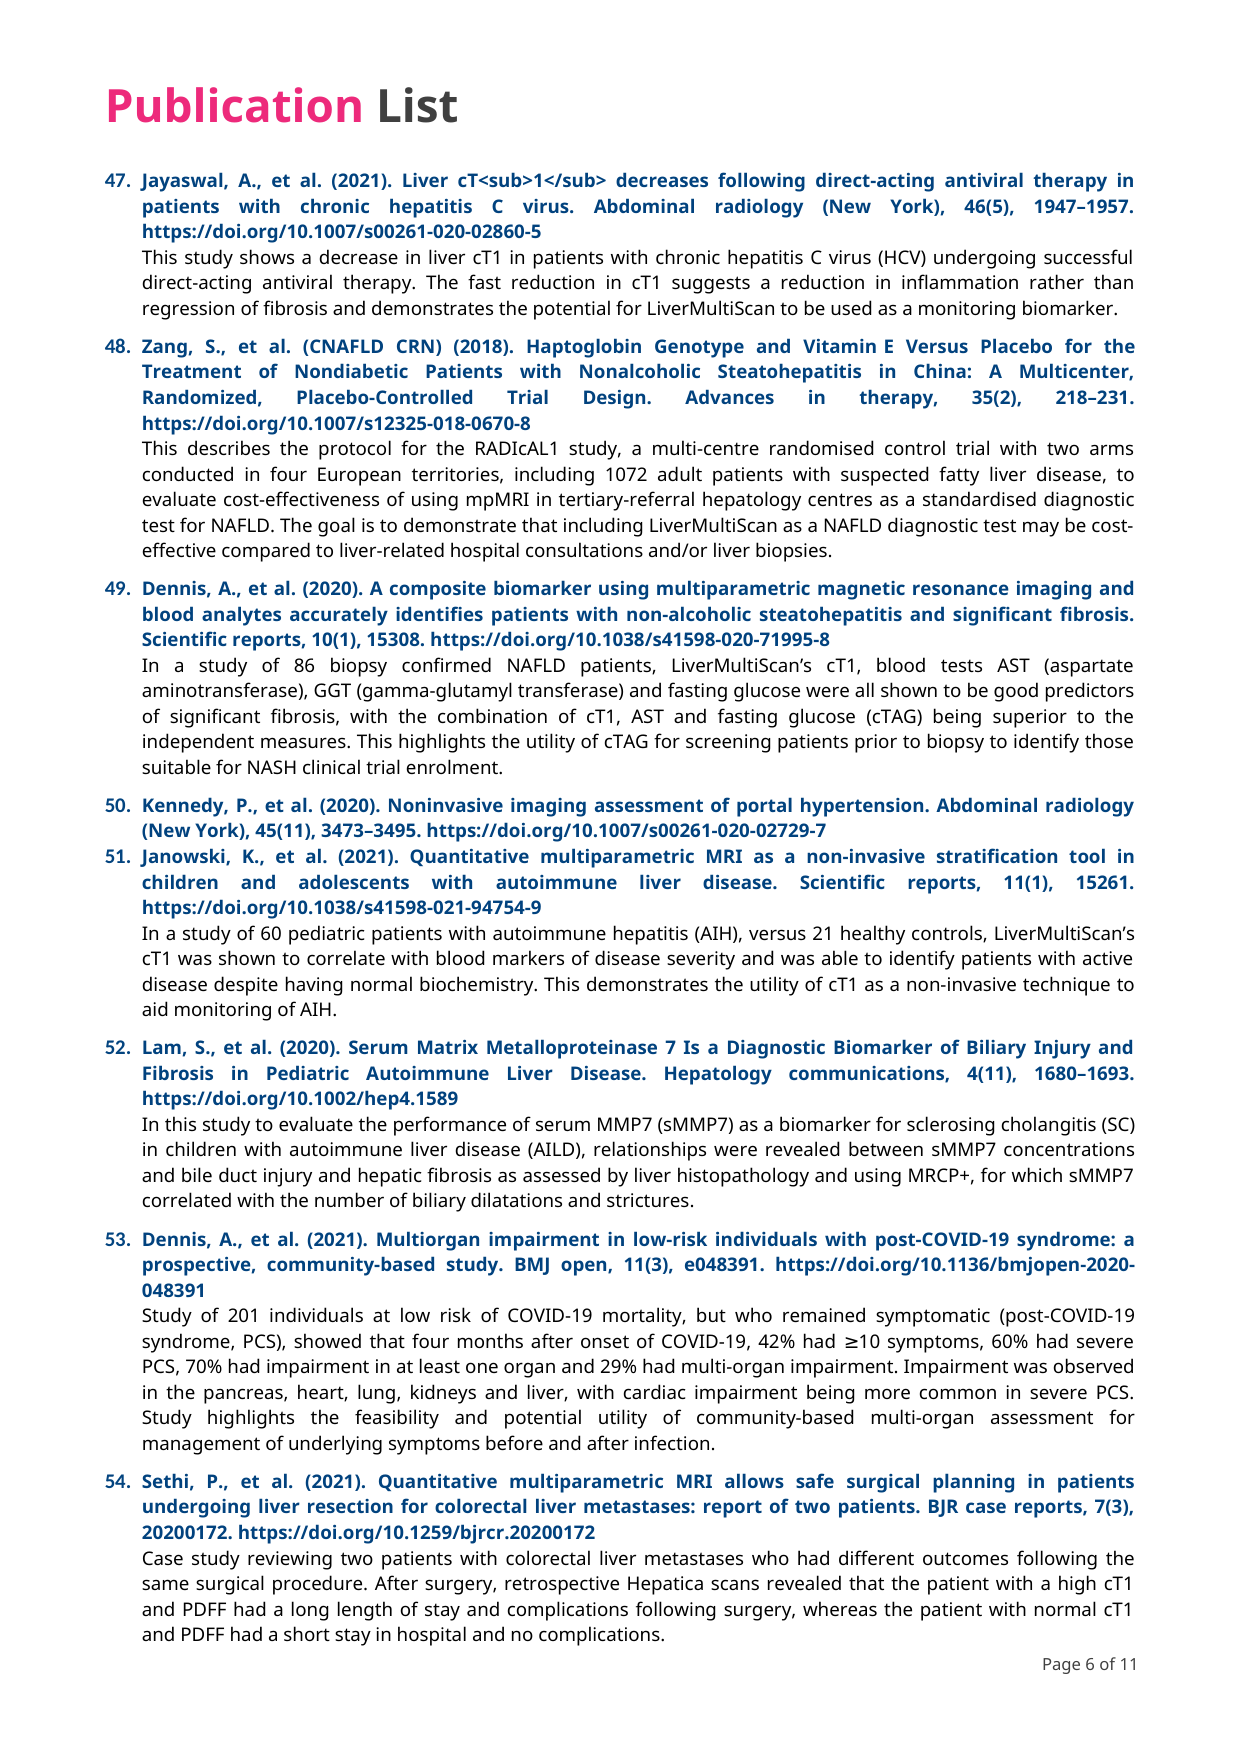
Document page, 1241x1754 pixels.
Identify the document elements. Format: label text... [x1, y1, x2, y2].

list Zang, S., et al. (CNAFLD CRN) (2018). Haptoglobin Genotype and Vitamin E Versus Placebo for the Treatment of Nondiabetic Patients with Nonalcoholic Steatohepatitis in China: A Multicenter, Randomized, Placebo-Controlled Trial Design. Advances in therapy, 35(2), 218–231. https://doi.org/10.1007/s12325-018-0670-8 [104, 333, 1136, 435]
list Kennedy, P., et al. (2020). Noninvasive imaging assessment of portal hypertension. Abdominal radiology (New York), 45(11), 3473–3495. https://doi.org/10.1007/s00261-020-02729-7 [104, 792, 1136, 843]
list Dennis, A., et al. (2021). Multiorgan impairment in low-risk individuals with post-COVID-19 syndrome: a prospective, community-based study. BMJ open, 11(3), e048391. https://doi.org/10.1136/bmjopen-2020-048391 [104, 1226, 1136, 1302]
text Case study reviewing two patients with colorectal liver metastases who had different outcomes following the same surgical procedure. After surgery, retrospective Hepatica scans revealed that the patient with a high cT1 and PDFF had a long length of stay and complications following surgery, whereas the patient with normal cT1 and PDFF had a short stay in hospital and no complications. [142, 1545, 1136, 1647]
text In a study of 86 biopsy confirmed NAFLD patients, LiverMultiScan’s cT1, blood tests AST (aspartate aminotransferase), GGT (gamma-glutamyl transferase) and fasting glucose were all shown to be good predictors of significant fibrosis, with the combination of cT1, AST and fasting glucose (cTAG) being superior to the independent measures. This highlights the utility of cTAG for screening patients prior to biopsy to identify those suitable for NASH clinical trial enrolment. [142, 652, 1136, 780]
list Janowski, K., et al. (2021). Quantitative multiparametric MRI as a non-invasive stratification tool in children and adolescents with autoimmune liver disease. Scientific reports, 11(1), 15261. https://doi.org/10.1038/s41598-021-94754-9 [104, 843, 1136, 920]
text This describes the protocol for the RADIcAL1 study, a multi-centre randomised control trial with two arms conducted in four European territories, including 1072 adult patients with suspected fatty liver disease, to evaluate cost-effectiveness of using mpMRI in tertiary-referral hepatology centres as a standardised diagnostic test for NAFLD. The goal is to demonstrate that including LiverMultiScan as a NAFLD diagnostic test may be cost-effective compared to liver-related hospital consultations and/or liver biopsies. [142, 435, 1136, 563]
list Sethi, P., et al. (2021). Quantitative multiparametric MRI allows safe surgical planning in patients undergoing liver resection for colorectal liver metastases: report of two patients. BJR case reports, 7(3), 20200172. https://doi.org/10.1259/bjrcr.20200172 [104, 1468, 1136, 1545]
list Lam, S., et al. (2020). Serum Matrix Metalloproteinase 7 Is a Diagnostic Biomarker of Biliary Injury and Fibrosis in Pediatric Autoimmune Liver Disease. Hepatology communications, 4(11), 1680–1693. https://doi.org/10.1002/hep4.1589 [104, 1034, 1136, 1111]
list Dennis, A., et al. (2020). A composite biomarker using multiparametric magnetic resonance imaging and blood analytes accurately identifies patients with non-alcoholic steatohepatitis and significant fibrosis. Scientific reports, 10(1), 15308. https://doi.org/10.1038/s41598-020-71995-8 [104, 575, 1136, 652]
text In this study to evaluate the performance of serum MMP7 (sMMP7) as a biomarker for sclerosing cholangitis (SC) in children with autoimmune liver disease (AILD), relationships were revealed between sMMP7 concentrations and bile duct injury and hepatic fibrosis as assessed by liver histopathology and using MRCP+, for which sMMP7 correlated with the number of biliary dilatations and strictures. [142, 1111, 1136, 1213]
list Jayaswal, A., et al. (2021). Liver cT<sub>1</sub> decreases following direct-acting antiviral therapy in patients with chronic hepatitis C virus. Abdominal radiology (New York), 46(5), 1947–1957. https://doi.org/10.1007/s00261-020-02860-5 [104, 167, 1136, 244]
text This study shows a decrease in liver cT1 in patients with chronic hepatitis C virus (HCV) undergoing successful direct-acting antiviral therapy. The fast reduction in cT1 suggests a reduction in inflammation rather than regression of fibrosis and demonstrates the potential for LiverMultiScan to be used as a monitoring biomarker. [142, 244, 1136, 321]
text In a study of 60 pediatric patients with autoimmune hepatitis (AIH), versus 21 healthy controls, LiverMultiScan’s cT1 was shown to correlate with blood markers of disease severity and was able to identify patients with active disease despite having normal biochemistry. This demonstrates the utility of cT1 as a non-invasive technique to aid monitoring of AIH. [142, 920, 1136, 1022]
text Study of 201 individuals at low risk of COVID-19 mortality, but who remained symptomatic (post-COVID-19 syndrome, PCS), showed that four months after onset of COVID-19, 42% had ≥10 symptoms, 60% had severe PCS, 70% had impairment in at least one organ and 29% had multi-organ impairment. Impairment was observed in the pancreas, heart, lung, kidneys and liver, with cardiac impairment being more common in severe PCS. Study highlights the feasibility and potential utility of community-based multi-organ assessment for management of underlying symptoms before and after infection. [142, 1302, 1136, 1456]
